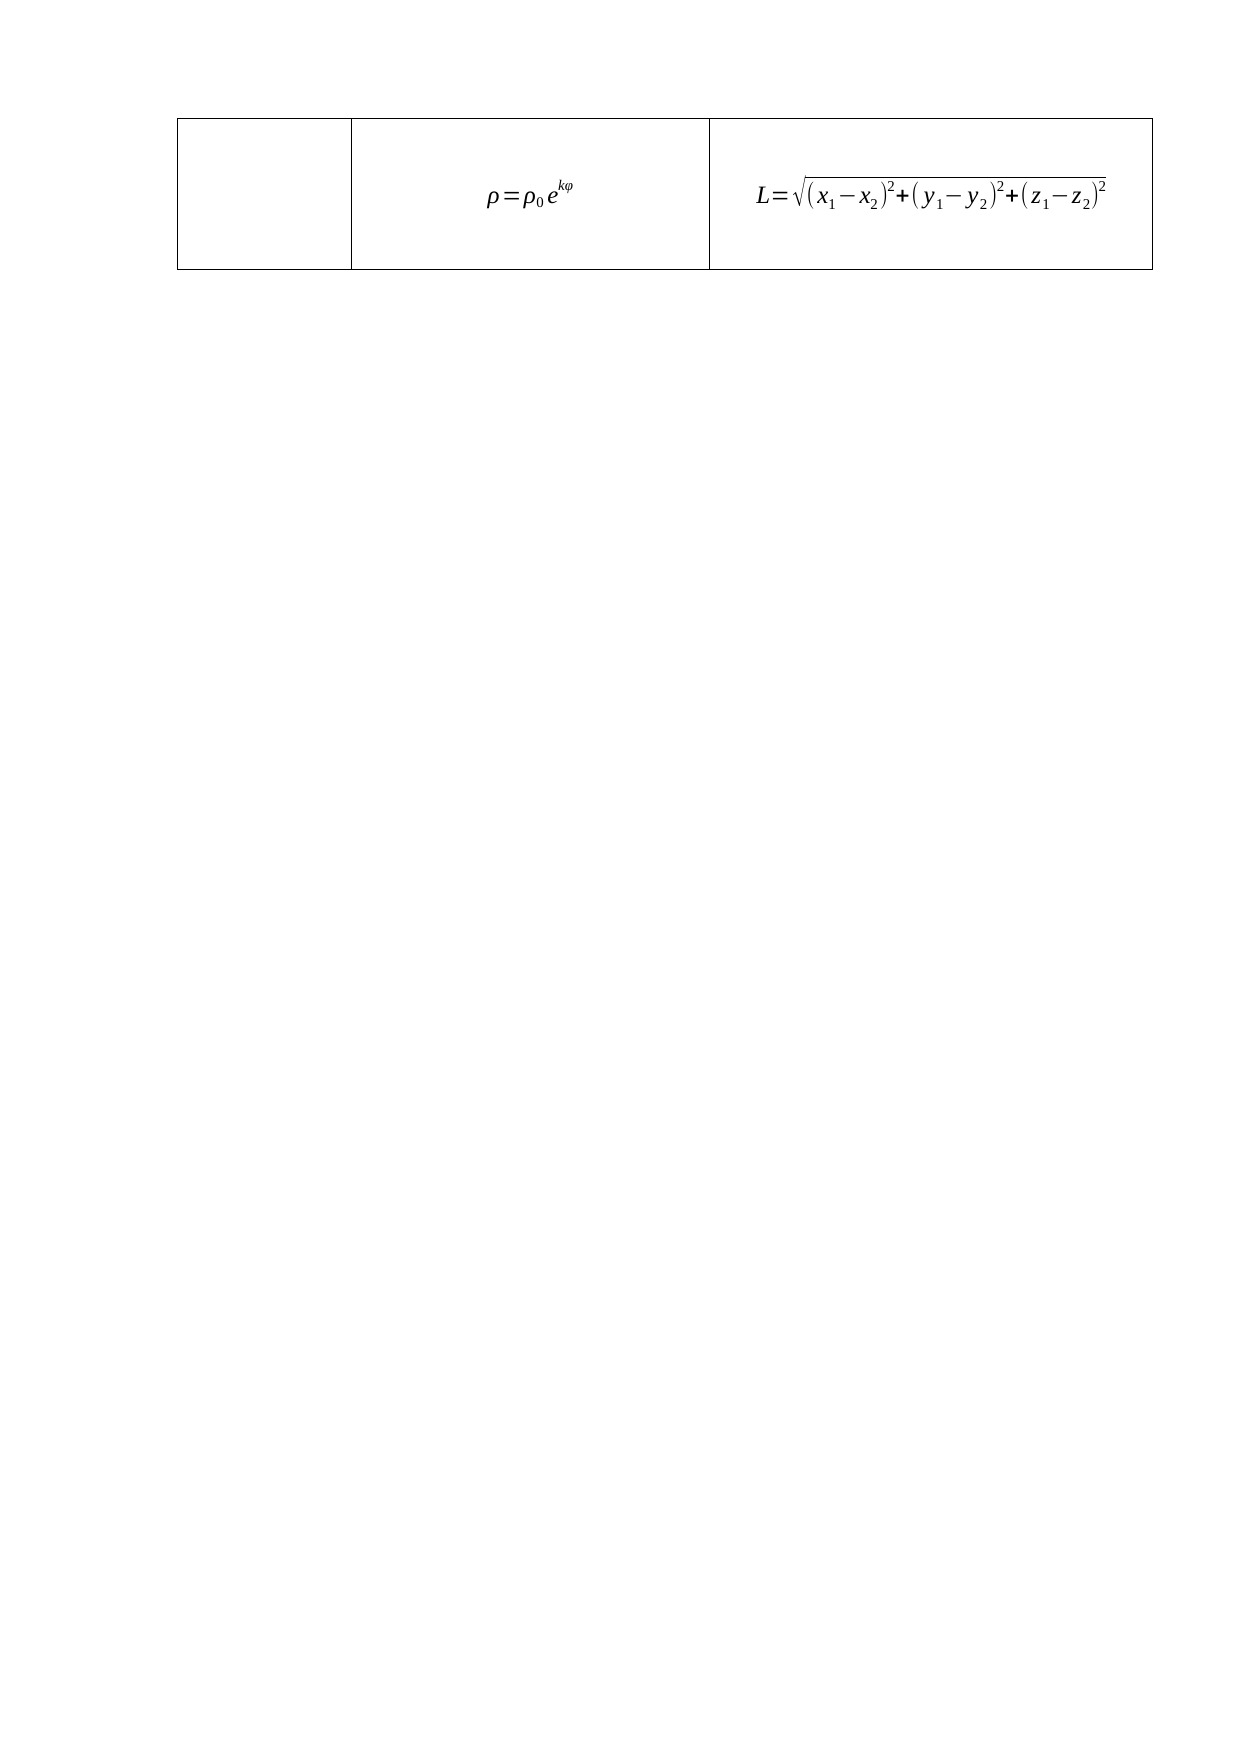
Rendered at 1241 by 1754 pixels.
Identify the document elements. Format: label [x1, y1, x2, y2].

table_cell [710, 119, 1152, 269]
table_cell [352, 119, 709, 269]
